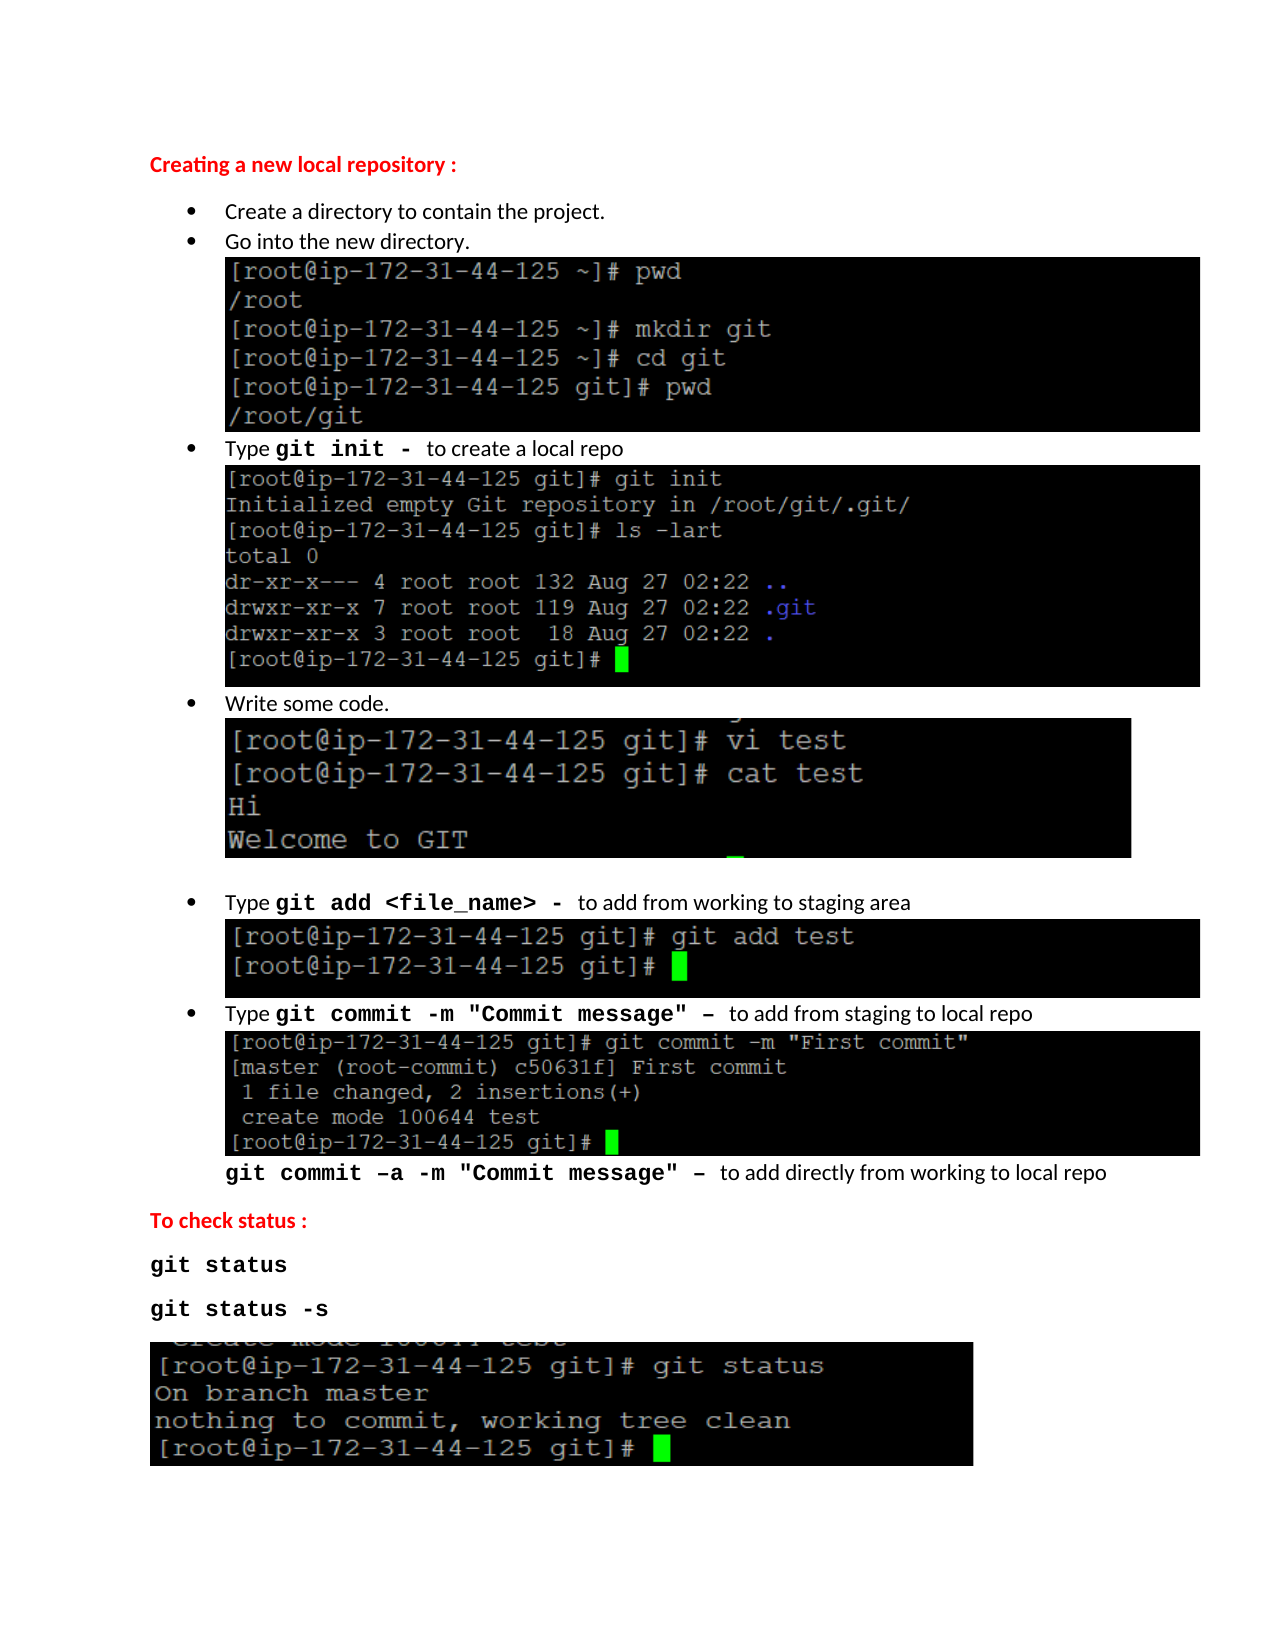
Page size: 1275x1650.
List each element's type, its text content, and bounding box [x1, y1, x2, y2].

picture [225, 257, 1200, 432]
picture [225, 465, 1200, 687]
list Write some code. [187, 689, 1125, 717]
list Type git init - to create a local repo [187, 434, 1125, 463]
picture [150, 1342, 974, 1466]
text git status [150, 1253, 1125, 1279]
list Type git commit -m "Commit message" – to add from staging to local repo [187, 999, 1125, 1029]
text git status -s [150, 1298, 1125, 1324]
text Creating a new local repository : [150, 150, 1125, 178]
picture [225, 718, 1132, 858]
list Create a directory to contain the project. [187, 197, 1125, 225]
list Type git add <file_name> - to add from working to staging area [187, 888, 1125, 917]
picture [225, 1031, 1200, 1156]
picture [225, 919, 1200, 998]
list git commit –a -m "Commit message" – to add directly from working to local repo [225, 1158, 1125, 1187]
list Go into the new directory. [187, 227, 1125, 255]
text To check status : [150, 1206, 1125, 1234]
